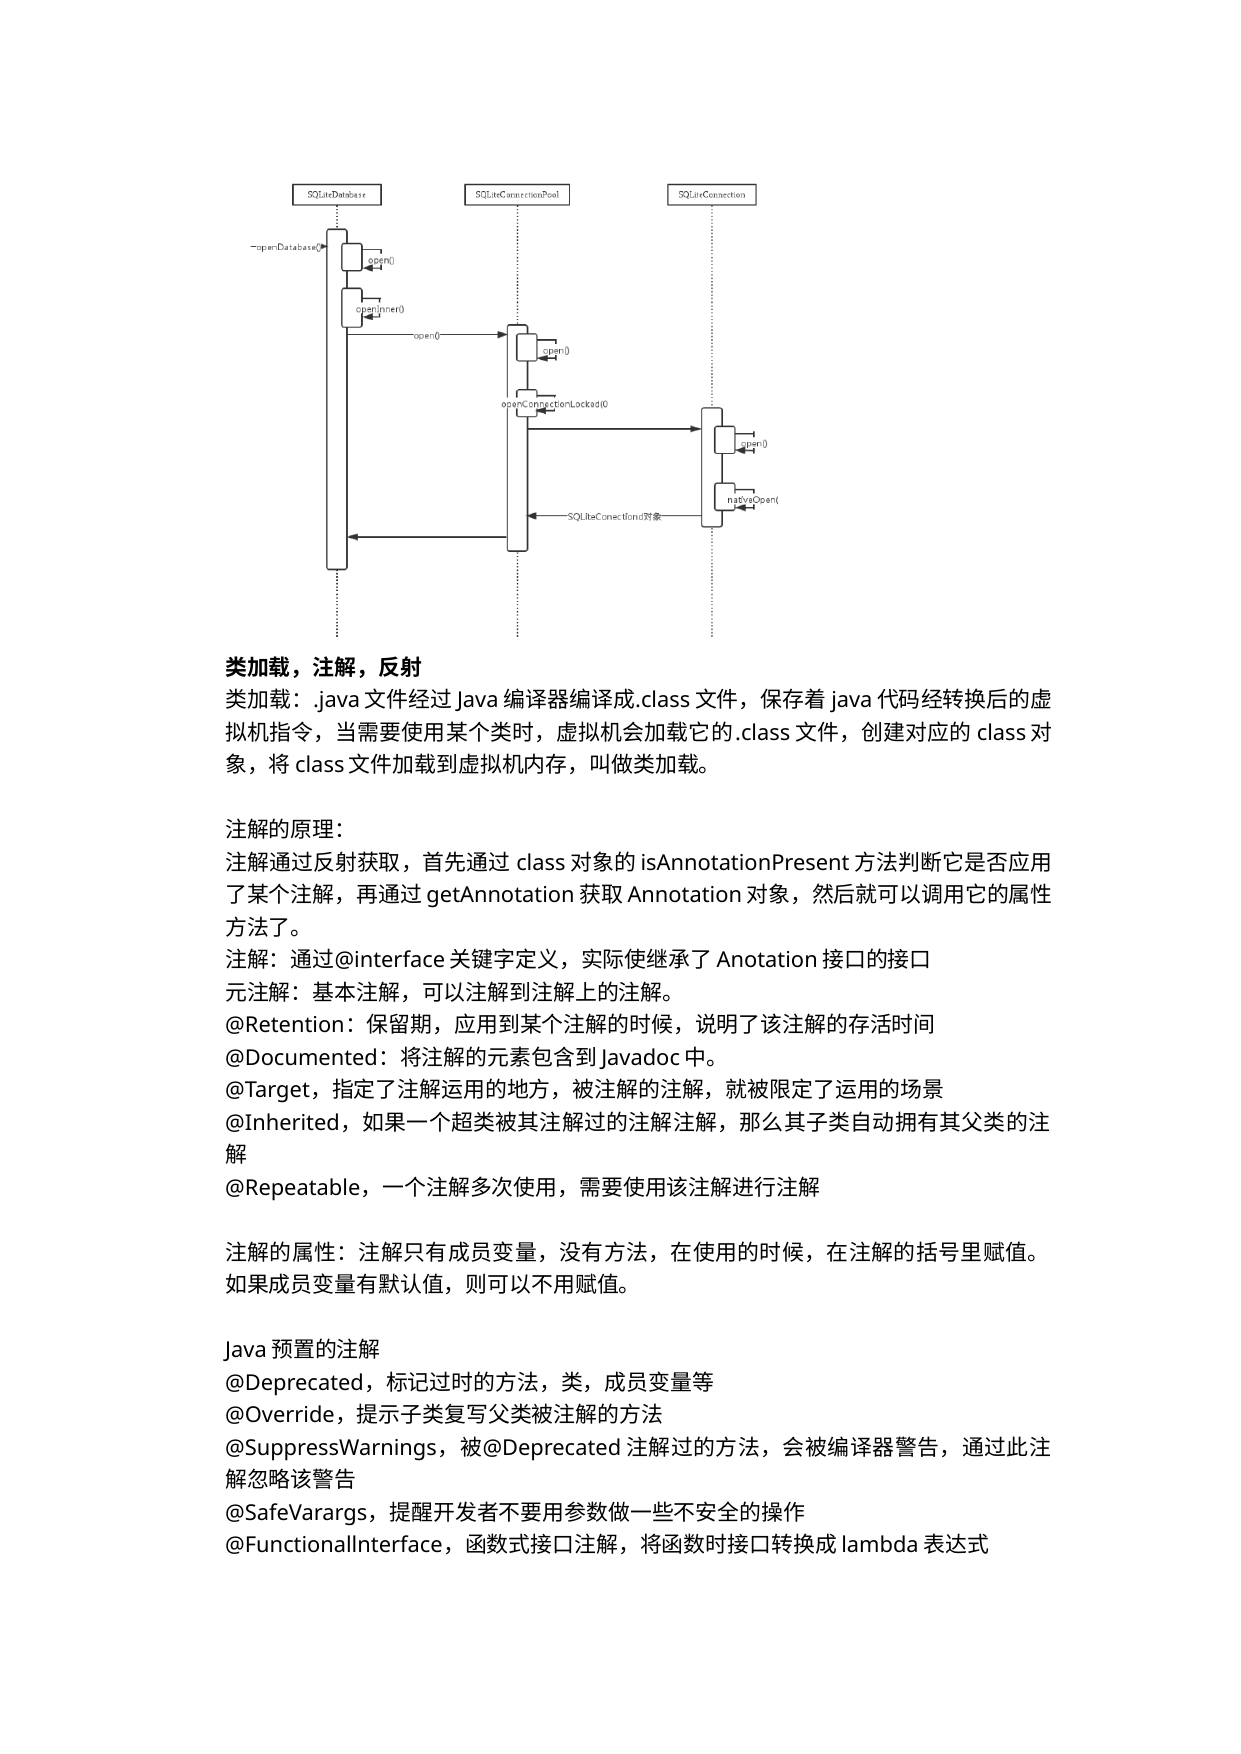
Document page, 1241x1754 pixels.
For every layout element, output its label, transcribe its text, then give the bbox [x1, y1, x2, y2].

list @SuppressWarnings，被@Deprecated注解过的方法，会被编译器警告，通过此注解忽略该警告 [225, 1429, 1053, 1494]
list @Repeatable，一个注解多次使用，需要使用该注解进行注解 [225, 1169, 1053, 1202]
list @Inherited，如果一个超类被其注解过的注解注解，那么其子类自动拥有其父类的注解 [225, 1104, 1053, 1169]
list 注解通过反射获取，首先通过class对象的isAnnotationPresent方法判断它是否应用了某个注解，再通过getAnnotation获取Annotation对象，然后就可以调用它的属性方法了。 [225, 844, 1053, 942]
list 注解的属性：注解只有成员变量，没有方法，在使用的时候，在注解的括号里赋值。如果成员变量有默认值，则可以不用赋值。 [225, 1234, 1053, 1299]
list @Retention：保留期，应用到某个注解的时候，说明了该注解的存活时间 [225, 1007, 1053, 1039]
list @Target，指定了注解运用的地方，被注解的注解，就被限定了运用的场景 [225, 1072, 1053, 1104]
list @Functionallnterface，函数式接口注解，将函数时接口转换成lambda表达式 [225, 1527, 1053, 1559]
list @Override，提示子类复写父类被注解的方法 [225, 1397, 1053, 1429]
list 元注解：基本注解，可以注解到注解上的注解。 [225, 974, 1053, 1007]
picture [225, 162, 786, 638]
list 类加载：.java文件经过Java编译器编译成.class文件，保存着java代码经转换后的虚拟机指令，当需要使用某个类时，虚拟机会加载它的.class文件，创建对应的class对象，将class文件加载到虚拟机内存，叫做类加载。 [225, 682, 1053, 779]
list 类加载，注解，反射 [225, 649, 1053, 682]
list Java预置的注解 [225, 1332, 1053, 1364]
list 注解：通过@interface关键字定义，实际使继承了Anotation接口的接口 [225, 942, 1053, 974]
list @Deprecated，标记过时的方法，类，成员变量等 [225, 1364, 1053, 1397]
list 注解的原理： [225, 812, 1053, 844]
list @SafeVarargs，提醒开发者不要用参数做一些不安全的操作 [225, 1494, 1053, 1527]
list @Documented：将注解的元素包含到Javadoc中。 [225, 1039, 1053, 1072]
